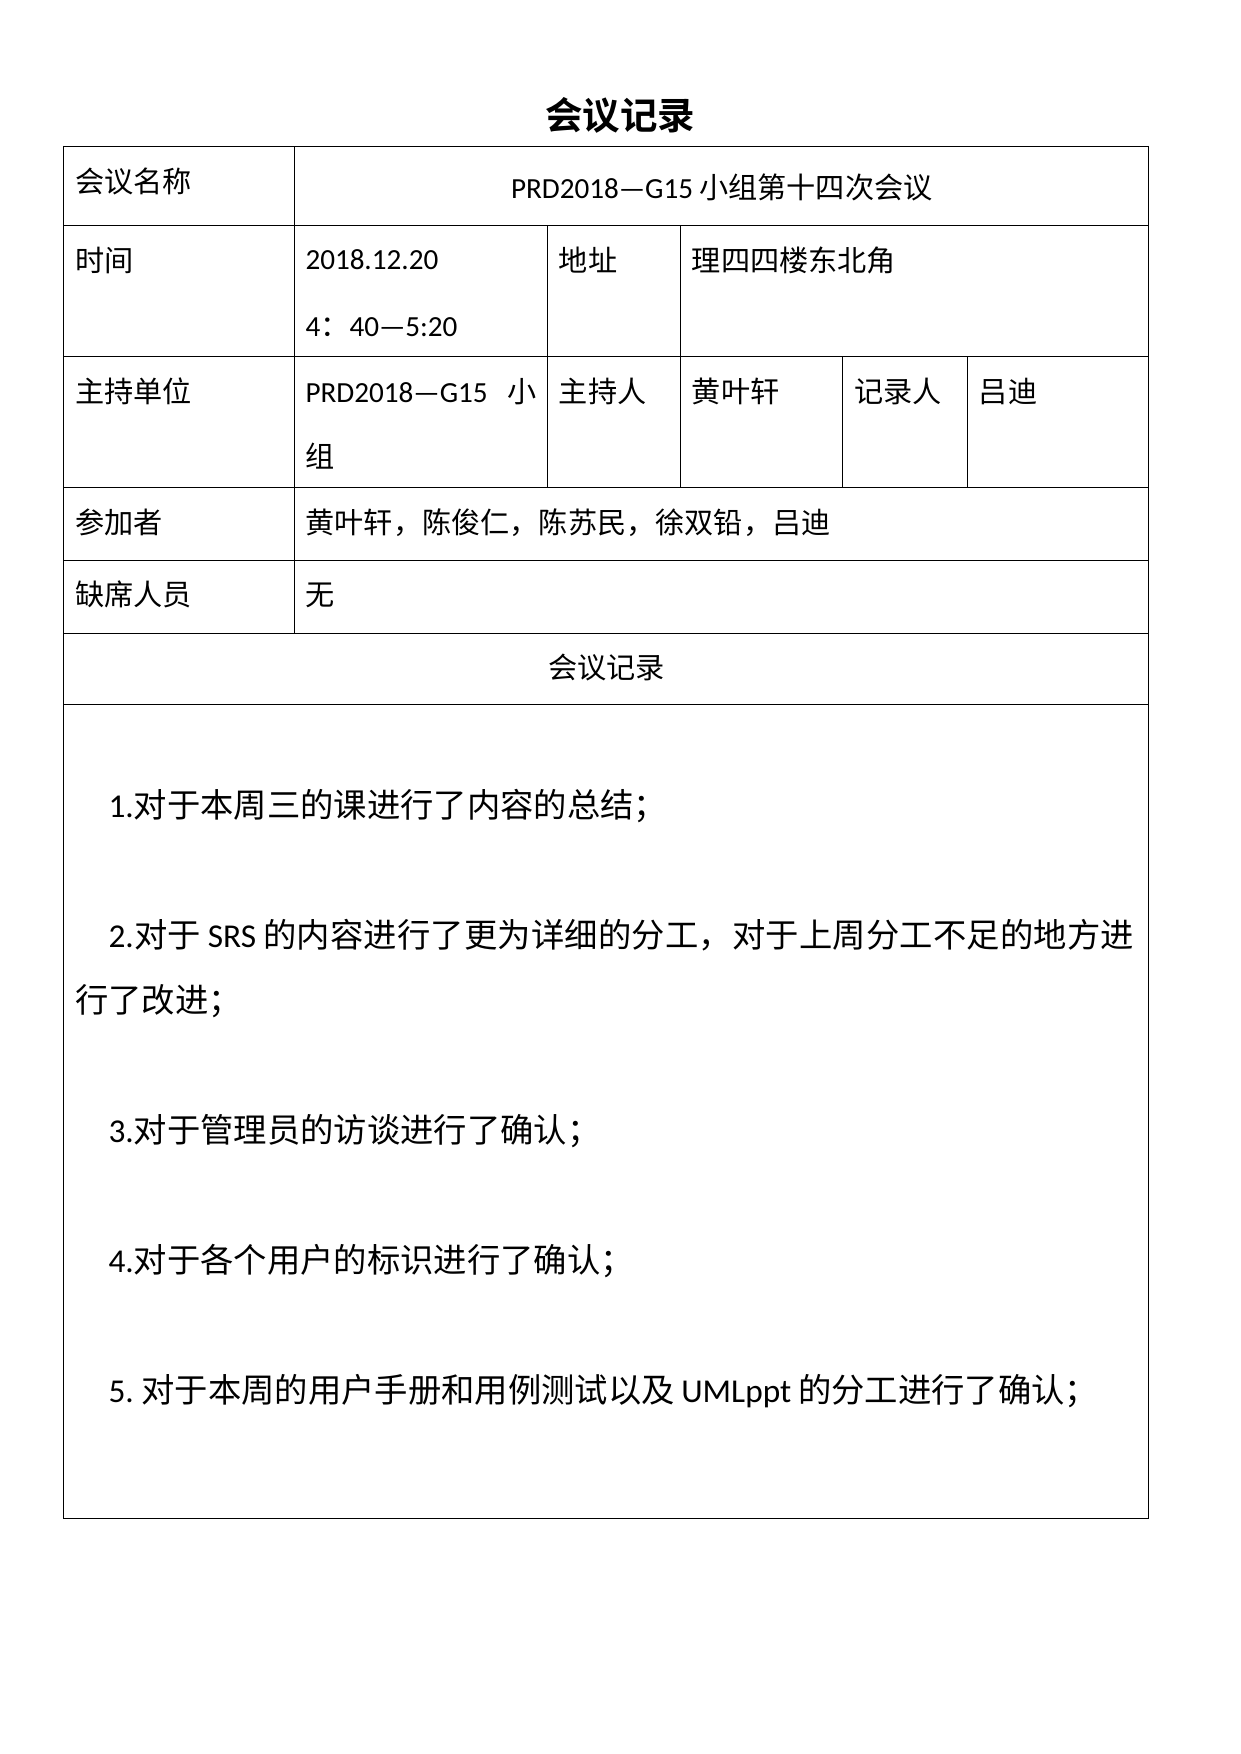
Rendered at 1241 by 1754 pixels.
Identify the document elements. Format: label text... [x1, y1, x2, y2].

table_cell 黄叶轩 [681, 357, 842, 487]
table_cell 吕迪 [968, 357, 1148, 487]
table_cell 时间 [64, 226, 294, 356]
table_cell PRD2018—G15小组 [295, 357, 547, 487]
table_cell 2018.12.20 4：40—5:20 [295, 226, 547, 356]
table_cell 会议记录 [64, 634, 1148, 704]
table_cell 无 [295, 561, 1148, 633]
table_cell 主持单位 [64, 357, 294, 487]
table_cell 参加者 [64, 488, 294, 559]
table_header PRD2018—G15小组第十四次会议 [295, 147, 1148, 225]
text 会议记录 [75, 81, 1165, 146]
table_cell 地址 [548, 226, 680, 356]
table_cell 黄叶轩，陈俊仁，陈苏民，徐双铅，吕迪 [295, 488, 1148, 559]
table_header 会议名称 [64, 147, 294, 225]
table_cell 主持人 [548, 357, 680, 487]
table_cell 缺席人员 [64, 561, 294, 633]
table_cell 记录人 [843, 357, 967, 487]
table_cell 1.对于本周三的课进行了内容的总结； 2.对于SRS的内容进行了更为详细的分工，对于上周分工不足的地方进行了改进； 3.对于管理员的访谈进行了确认； 4.对于各个用户的标识进行了确认； 5. 对于本周的用户手册和用例测试以及UMLppt的分工进行了确认； [64, 705, 1148, 1518]
table_cell 理四四楼东北角 [681, 226, 1148, 356]
